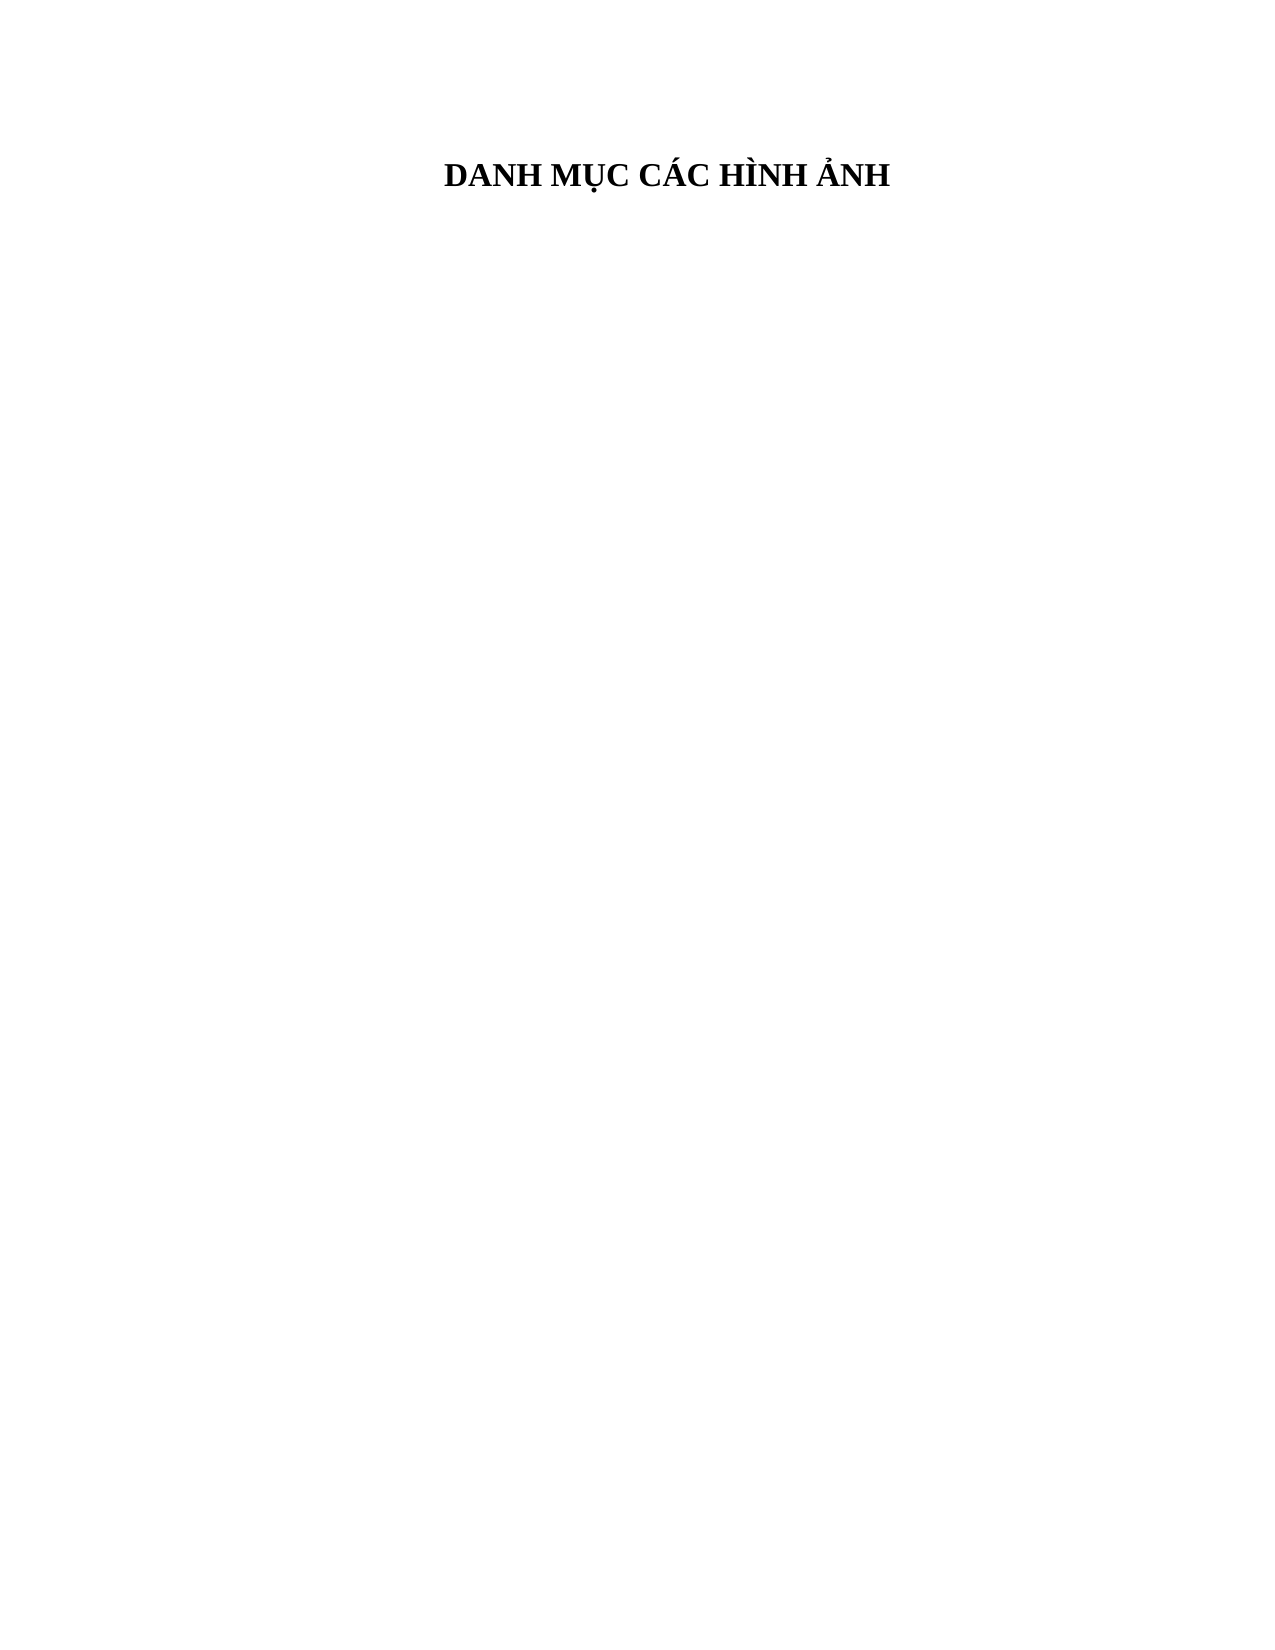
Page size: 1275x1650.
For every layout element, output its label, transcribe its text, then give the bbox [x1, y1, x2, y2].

subtitle DANH MỤC CÁC HÌNH ẢNH [177, 156, 1157, 194]
